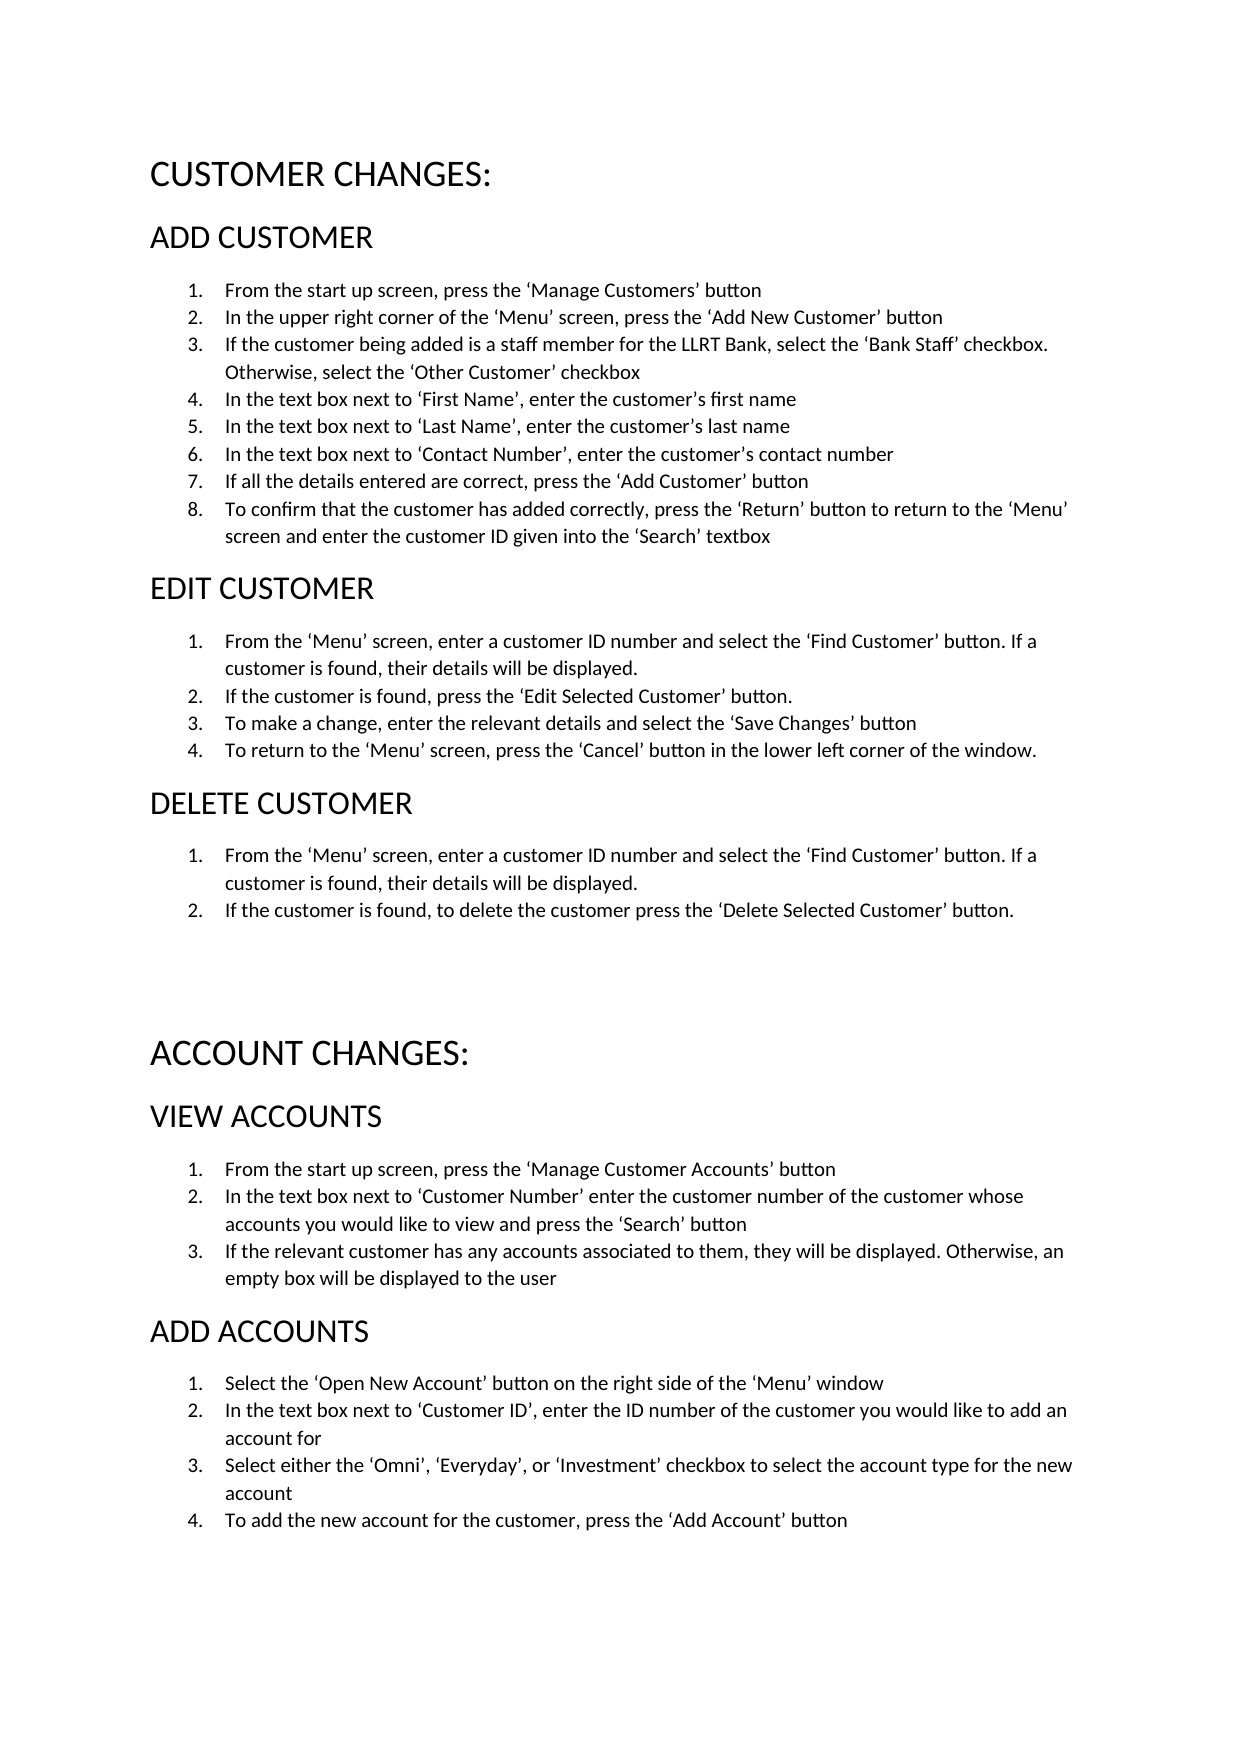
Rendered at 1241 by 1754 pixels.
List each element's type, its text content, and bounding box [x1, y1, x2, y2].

text ADD CUSTOMER [150, 216, 1090, 257]
list To return to the ‘Menu’ screen, press the ‘Cancel’ button in the lower left corner of the window. [187, 738, 1090, 763]
text ACCOUNT CHANGES: [150, 1029, 1090, 1075]
list In the text box next to ‘Customer ID’, enter the ID number of the customer you would like to add an account for [187, 1398, 1090, 1451]
text EDIT CUSTOMER [150, 567, 1090, 608]
list In the upper right corner of the ‘Menu’ screen, press the ‘Add New Customer’ button [187, 304, 1090, 329]
list If the customer is found, to delete the customer press the ‘Delete Selected Customer’ button. [187, 897, 1090, 922]
list If the customer is found, press the ‘Edit Selected Customer’ button. [187, 683, 1090, 708]
list From the ‘Menu’ screen, enter a customer ID number and select the ‘Find Customer’ button. If a customer is found, their details will be displayed. [187, 842, 1090, 895]
list If the relevant customer has any accounts associated to them, they will be displayed. Otherwise, an empty box will be displayed to the user [187, 1238, 1090, 1291]
list In the text box next to ‘First Name’, enter the customer’s first name [187, 386, 1090, 412]
list If all the details entered are correct, press the ‘Add Customer’ button [187, 468, 1090, 494]
text CUSTOMER CHANGES: [150, 150, 1090, 196]
list From the start up screen, press the ‘Manage Customers’ button [187, 277, 1090, 302]
text ADD ACCOUNTS [150, 1310, 1090, 1350]
text DELETE CUSTOMER [150, 782, 1090, 822]
list To make a change, enter the relevant details and select the ‘Save Changes’ button [187, 710, 1090, 736]
list From the ‘Menu’ screen, enter a customer ID number and select the ‘Find Customer’ button. If a customer is found, their details will be displayed. [187, 628, 1090, 681]
text VIEW ACCOUNTS [150, 1095, 1090, 1136]
list Select either the ‘Omni’, ‘Everyday’, or ‘Investment’ checkbox to select the account type for the new account [187, 1452, 1090, 1505]
list To confirm that the customer has added correctly, press the ‘Return’ button to return to the ‘Menu’ screen and enter the customer ID given into the ‘Search’ textbox [187, 496, 1090, 549]
list In the text box next to ‘Last Name’, enter the customer’s last name [187, 414, 1090, 439]
list Select the ‘Open New Account’ button on the right side of the ‘Menu’ window [187, 1370, 1090, 1396]
list To add the new account for the customer, press the ‘Add Account’ button [187, 1507, 1090, 1533]
list In the text box next to ‘Customer Number’ enter the customer number of the customer whose accounts you would like to view and press the ‘Search’ button [187, 1183, 1090, 1236]
list In the text box next to ‘Contact Number’, enter the customer’s contact number [187, 441, 1090, 467]
list From the start up screen, press the ‘Manage Customer Accounts’ button [187, 1156, 1090, 1181]
list If the customer being added is a staff member for the LLRT Bank, select the ‘Bank Staff’ checkbox. Otherwise, select the ‘Other Customer’ checkbox [187, 332, 1090, 384]
